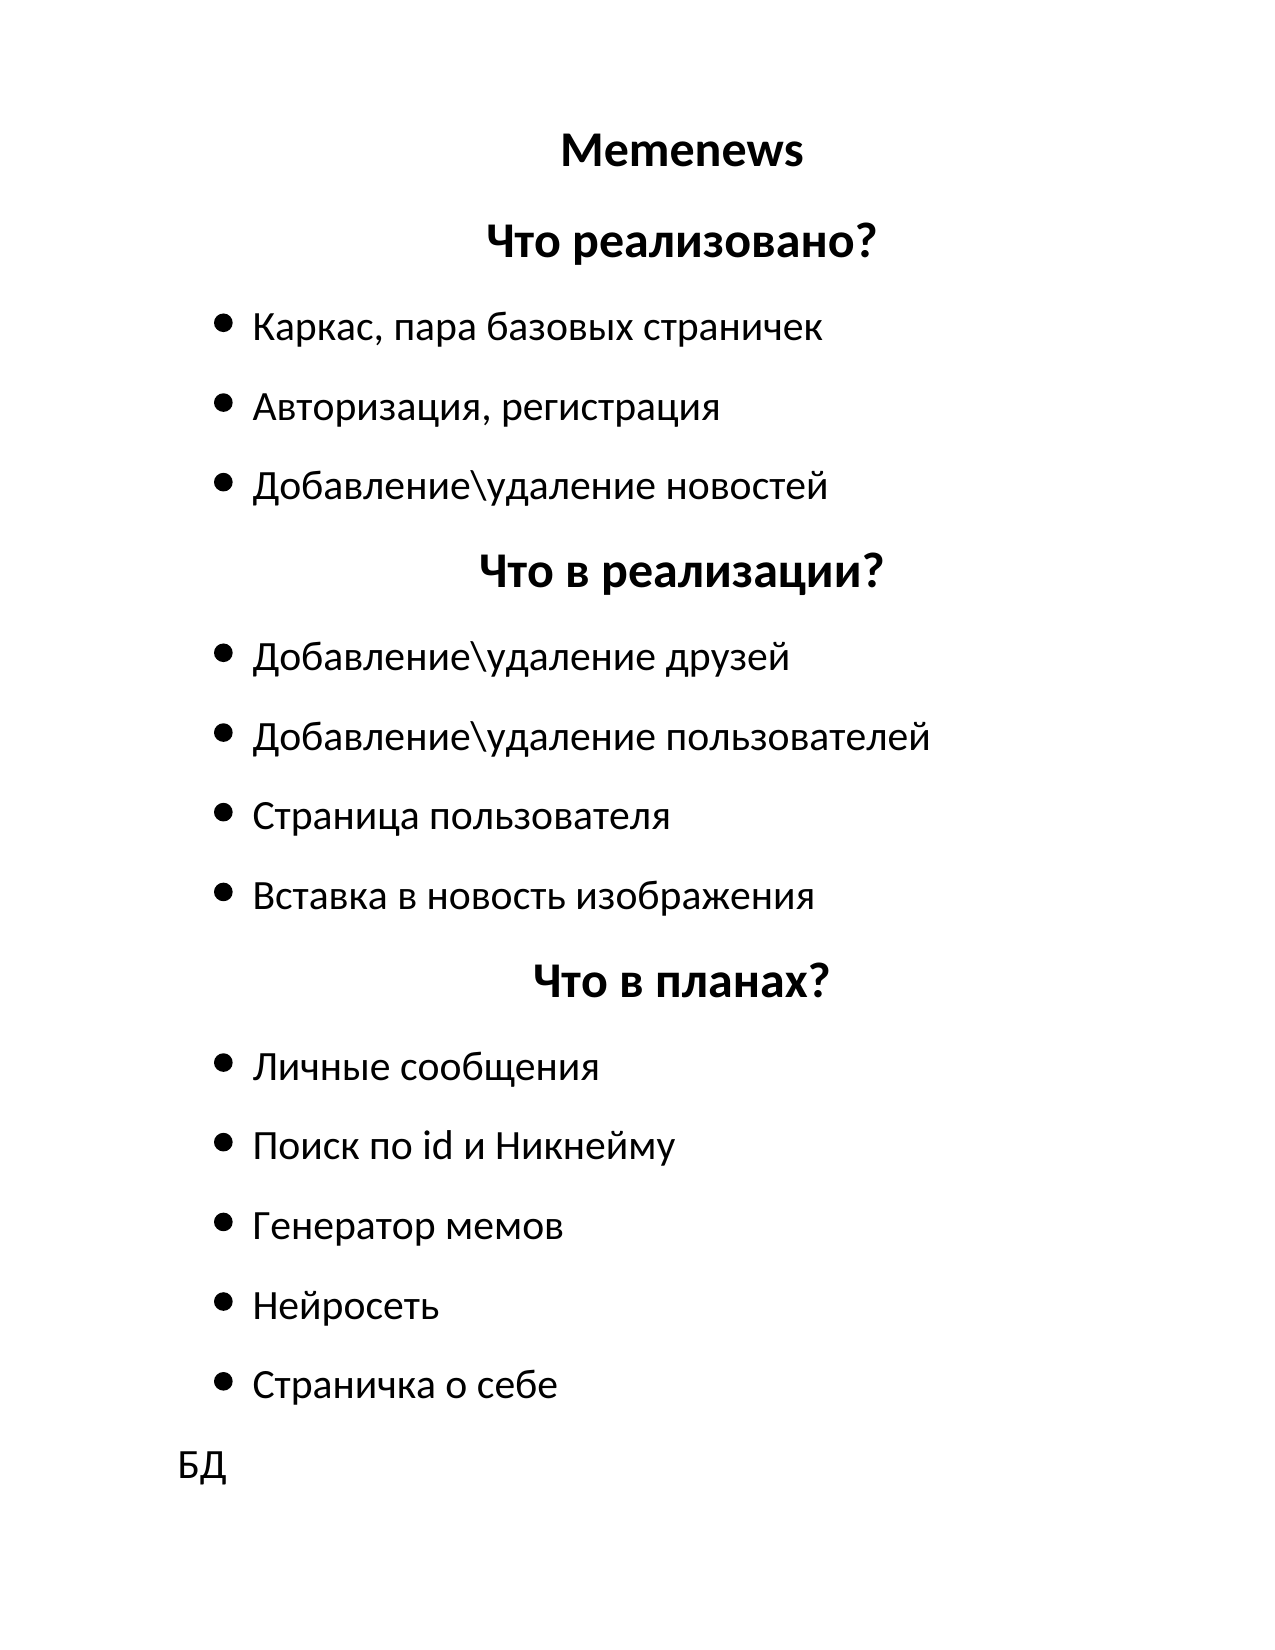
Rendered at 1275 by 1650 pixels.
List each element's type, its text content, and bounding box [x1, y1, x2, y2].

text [177, 1438, 1186, 1489]
list Авторизация, регистрация [215, 380, 1186, 431]
list Каркас, пара базовых страничек [215, 300, 1186, 351]
list Нейросеть [215, 1279, 1186, 1330]
text Что реализовано? [177, 209, 1186, 270]
text Что в планах? [177, 949, 1186, 1010]
list Добавление\удаление пользователей [215, 710, 1186, 761]
list Страничка о себе [215, 1358, 1186, 1410]
list Добавление\удаление новостей [215, 459, 1186, 511]
list Генератор мемов [215, 1199, 1186, 1250]
text Что в реализации? [177, 539, 1186, 600]
list Вставка в новость изображения [215, 869, 1186, 920]
list Личные сообщения [215, 1040, 1186, 1091]
list Добавление\удаление друзей [215, 630, 1186, 681]
list Поиск по id и Никнейму [215, 1119, 1186, 1171]
list Страница пользователя [215, 789, 1186, 841]
text Memenews [177, 118, 1186, 179]
